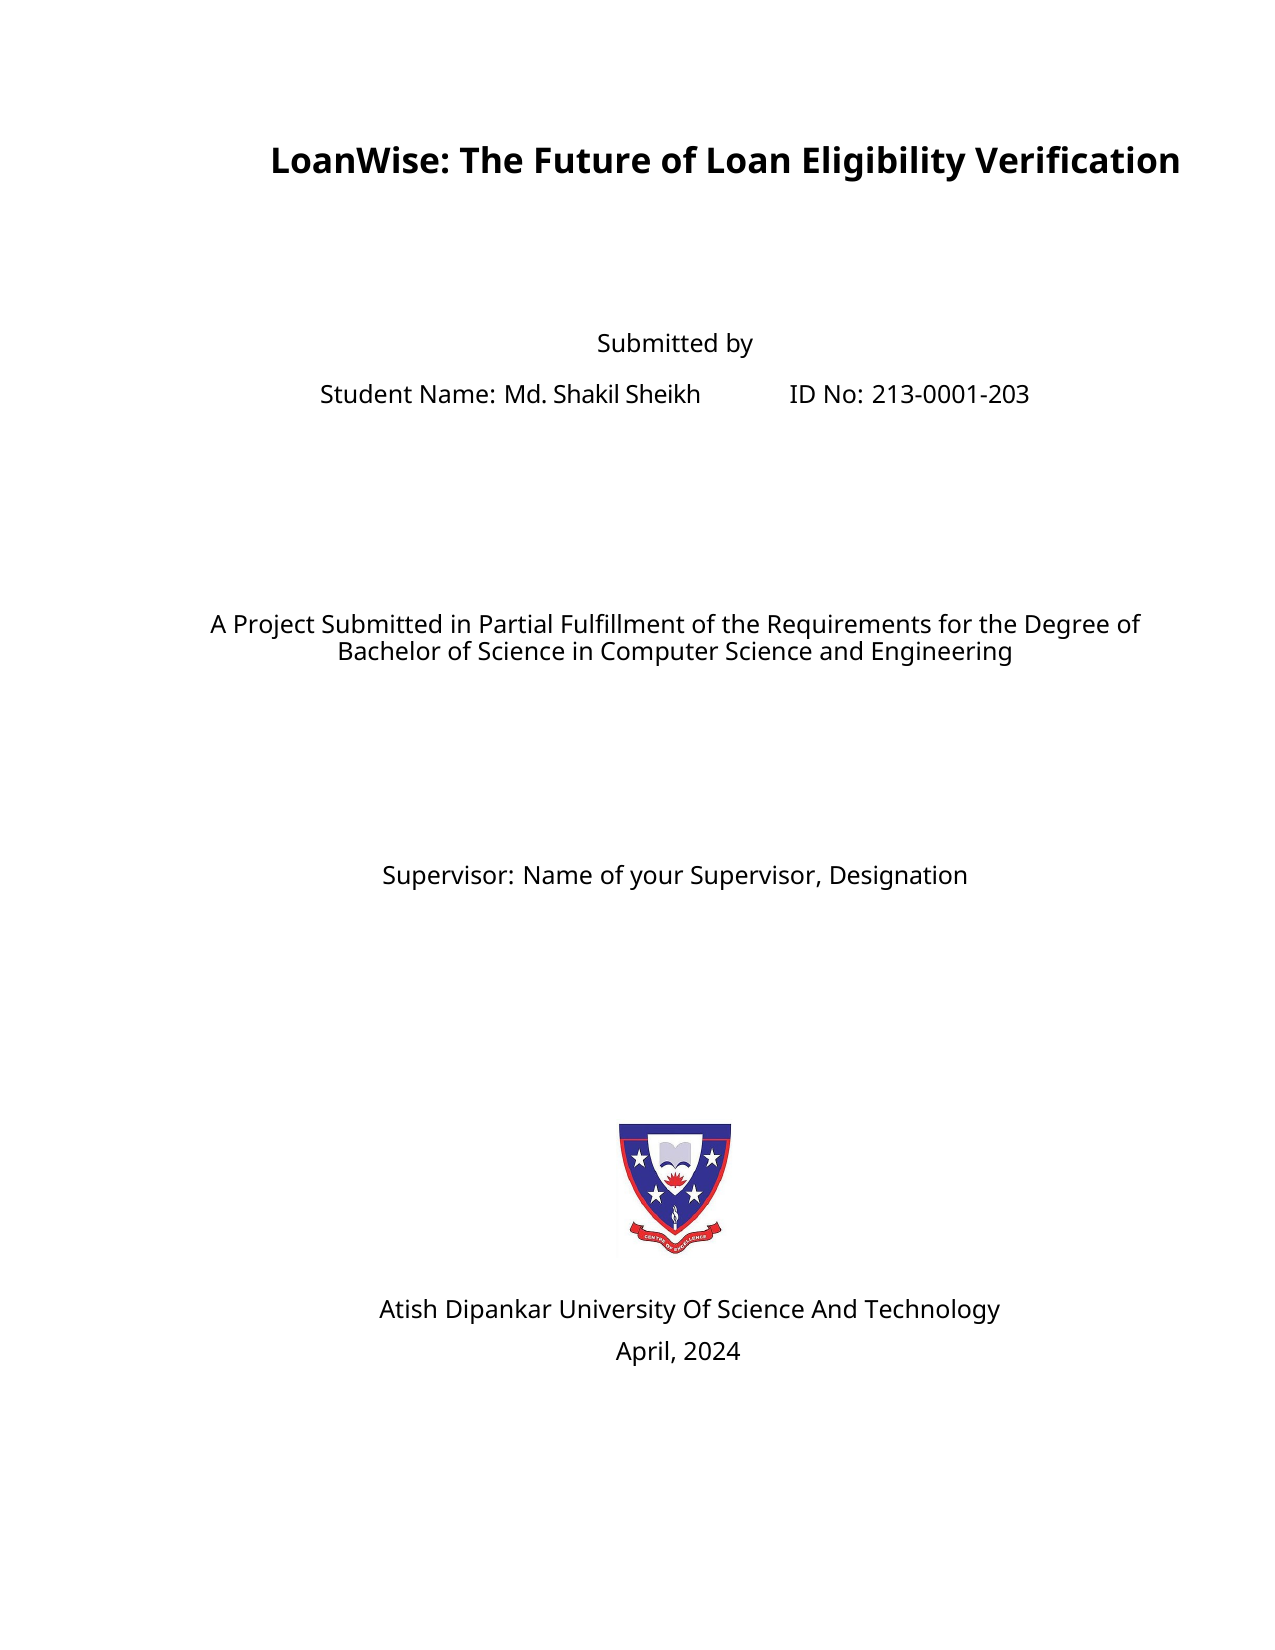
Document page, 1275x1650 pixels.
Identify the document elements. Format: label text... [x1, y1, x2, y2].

text Atish Dipankar University Of Science And Technology April, 2024 [379, 1143, 1018, 1367]
subtitle LoanWise: The Future of Loan Eligibility Verification [229, 145, 1223, 180]
picture [616, 1119, 733, 1143]
text Student Name: Md. Shakil Sheikh ID No: 213-0001-203 [179, 376, 1171, 410]
text Submitted by [179, 326, 1171, 360]
text A Project Submitted in Partial Fulfillment of the Requirements for the Degree of Bachelor of Science in Computer Science and Engineering [199, 610, 1151, 668]
text Supervisor: Name of your Supervisor, Designation [179, 857, 1171, 891]
